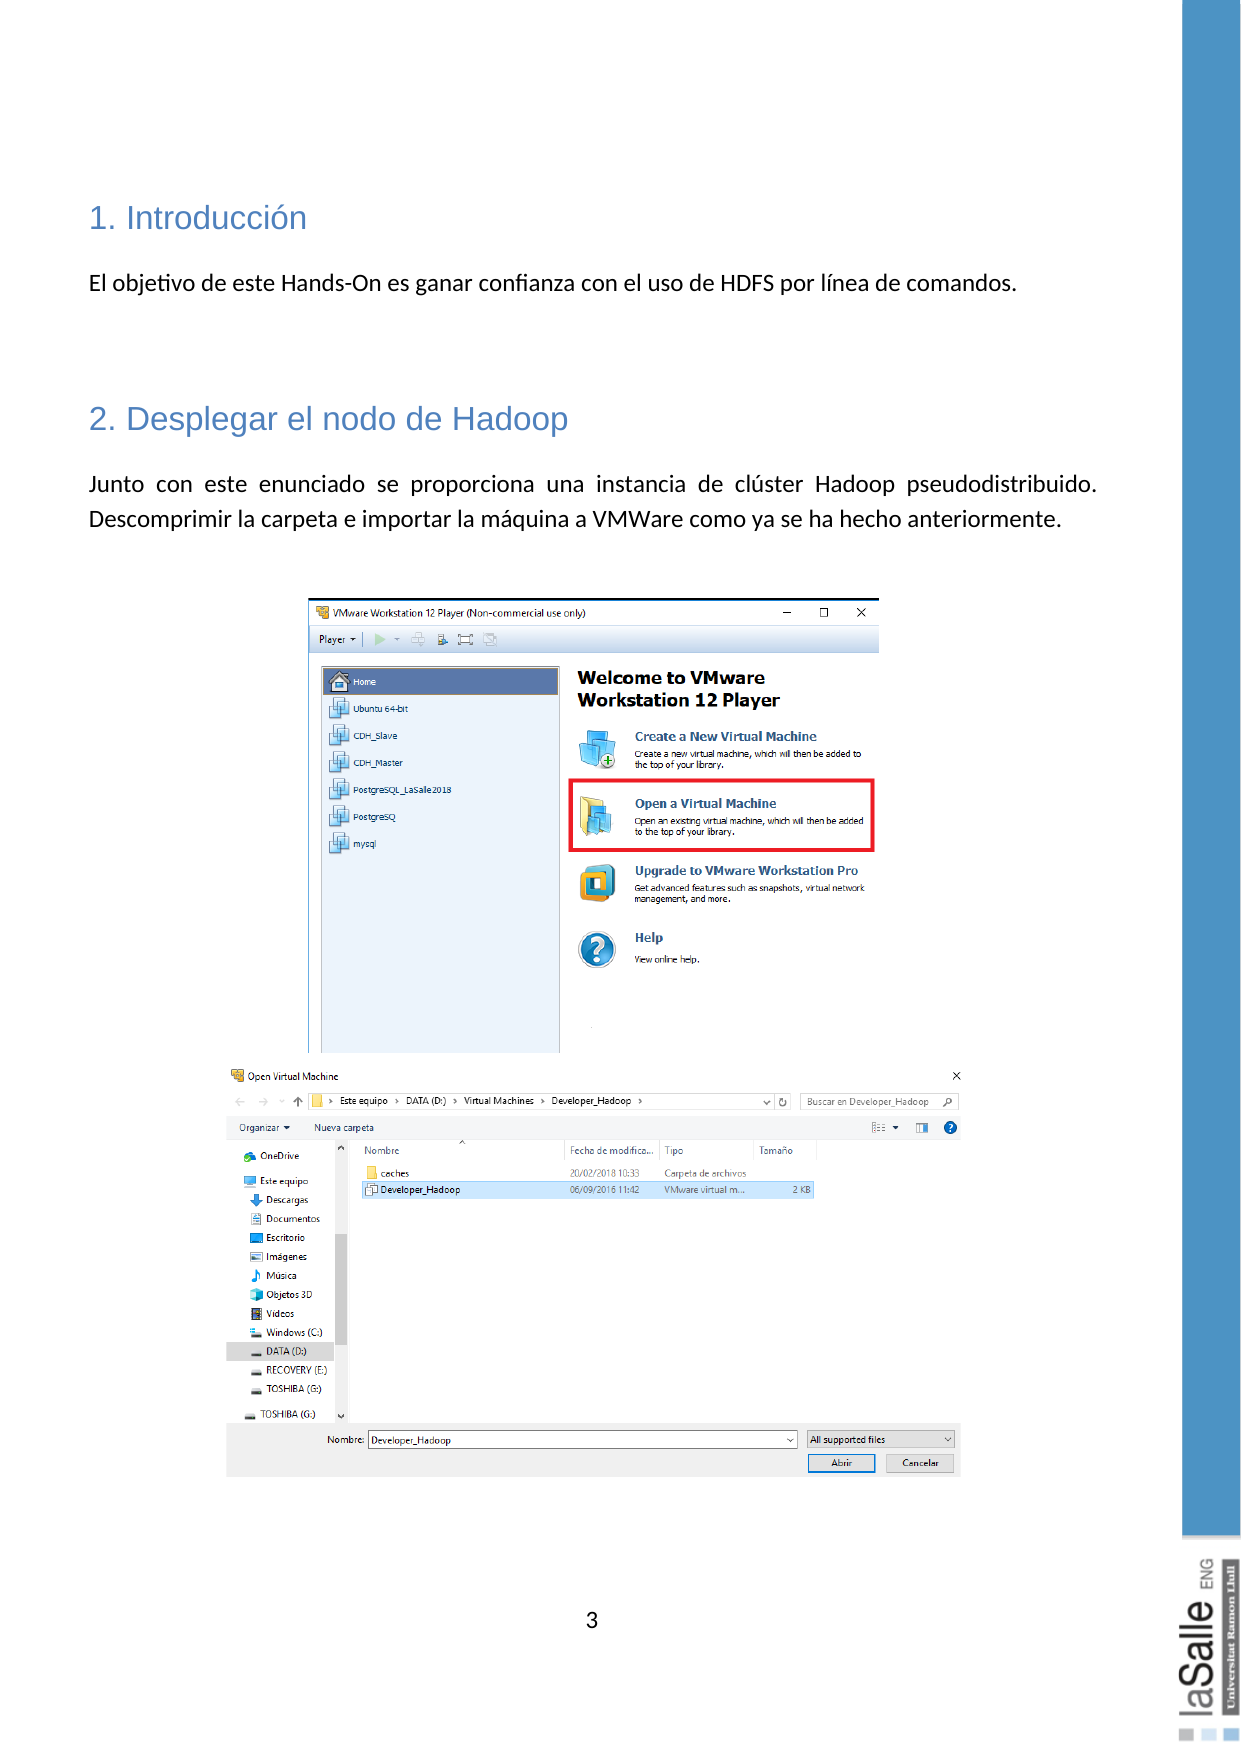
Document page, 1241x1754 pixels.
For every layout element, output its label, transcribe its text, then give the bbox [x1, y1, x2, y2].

subtitle Desplegar el nodo de Hadoop [89, 399, 1098, 438]
text El objetivo de este Hands-On es ganar confianza con el uso de HDFS por línea de comandos. [89, 267, 1098, 297]
picture [1178, 1546, 1241, 1754]
picture [226, 1069, 961, 1477]
subtitle Introducción [89, 198, 1098, 236]
text Junto con este enunciado se proporciona una instancia de clúster Hadoop pseudodistribuido. Descomprimir la carpeta e importar la máquina a VMWare como ya se ha hecho anteriormente. [89, 468, 1098, 534]
picture [308, 598, 879, 1053]
